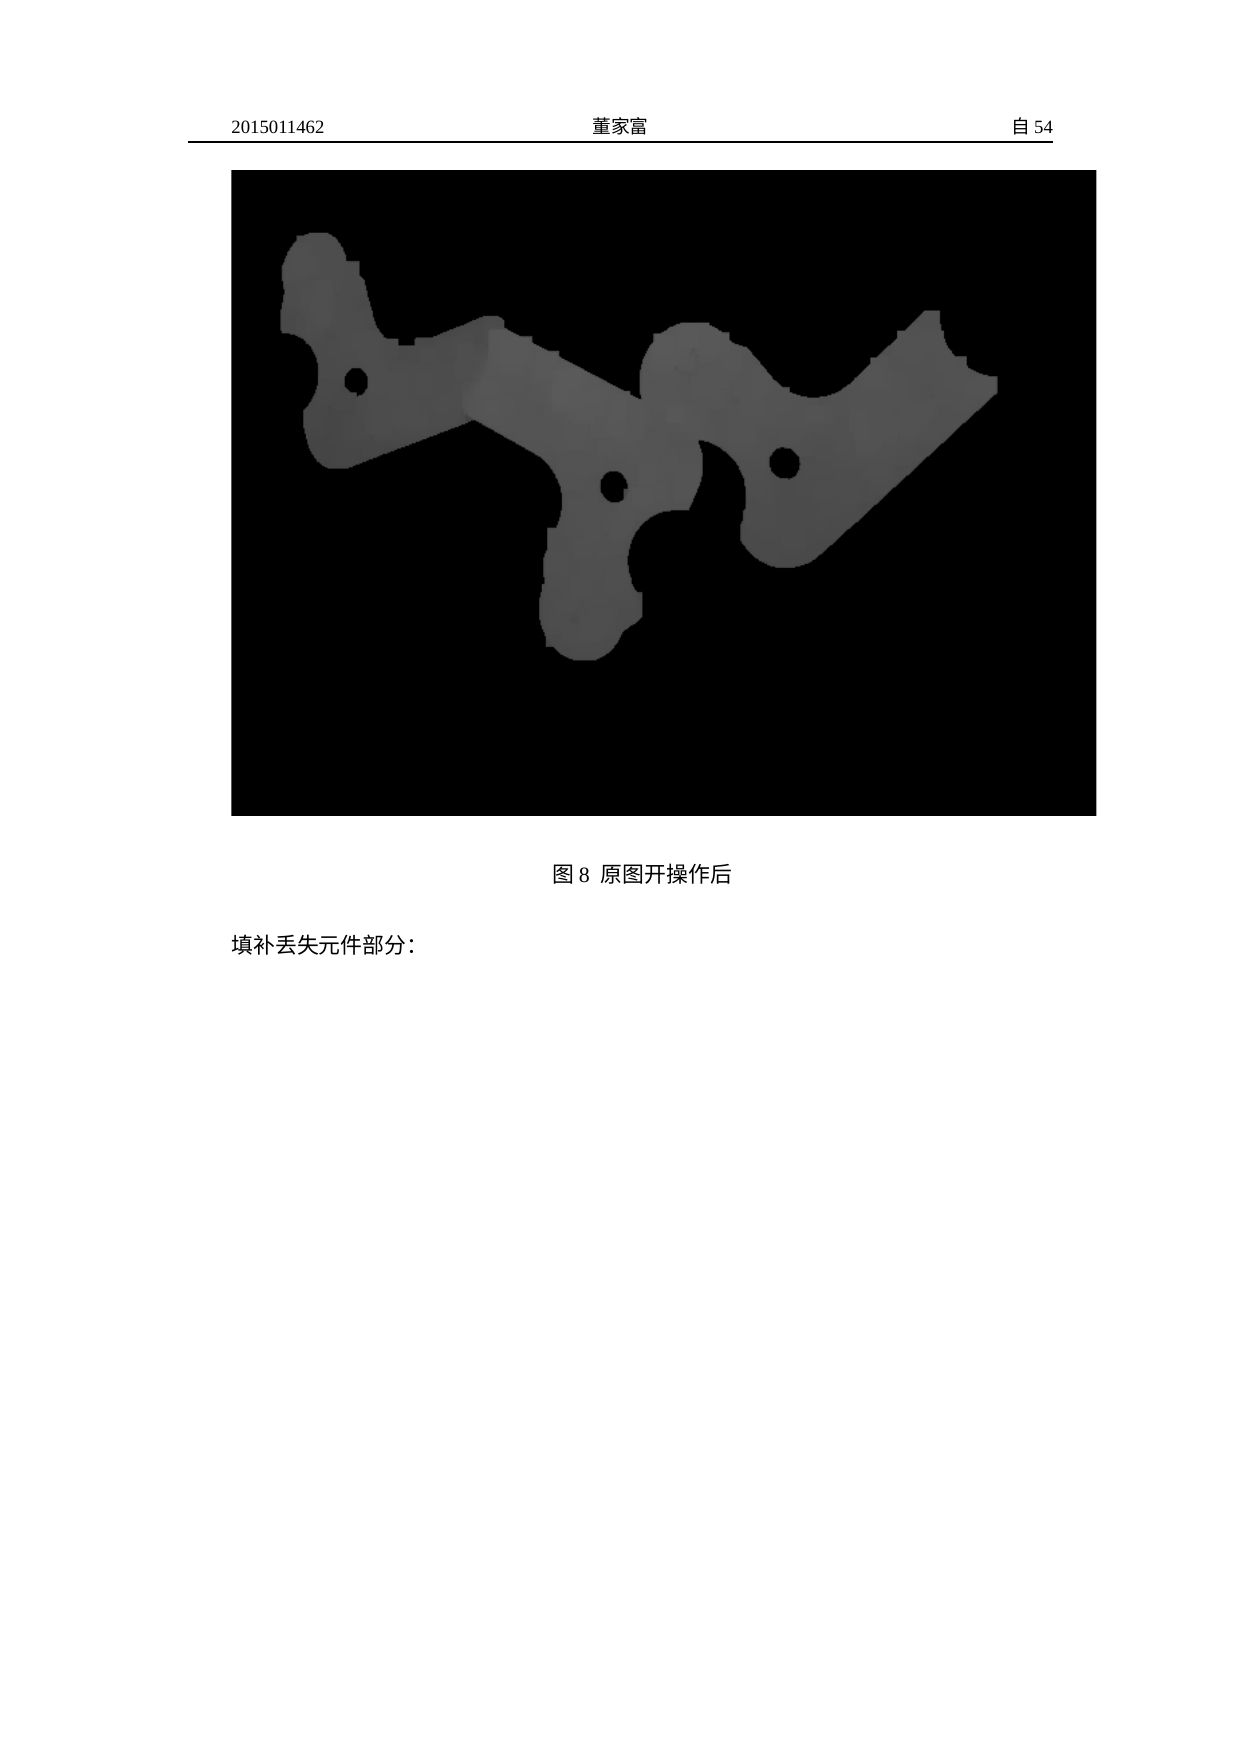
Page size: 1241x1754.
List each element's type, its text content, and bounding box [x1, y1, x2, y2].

text 填补丢失元件部分： [187, 928, 1053, 960]
picture [231, 170, 1097, 816]
text 图8 原图开操作后 [187, 856, 1053, 889]
